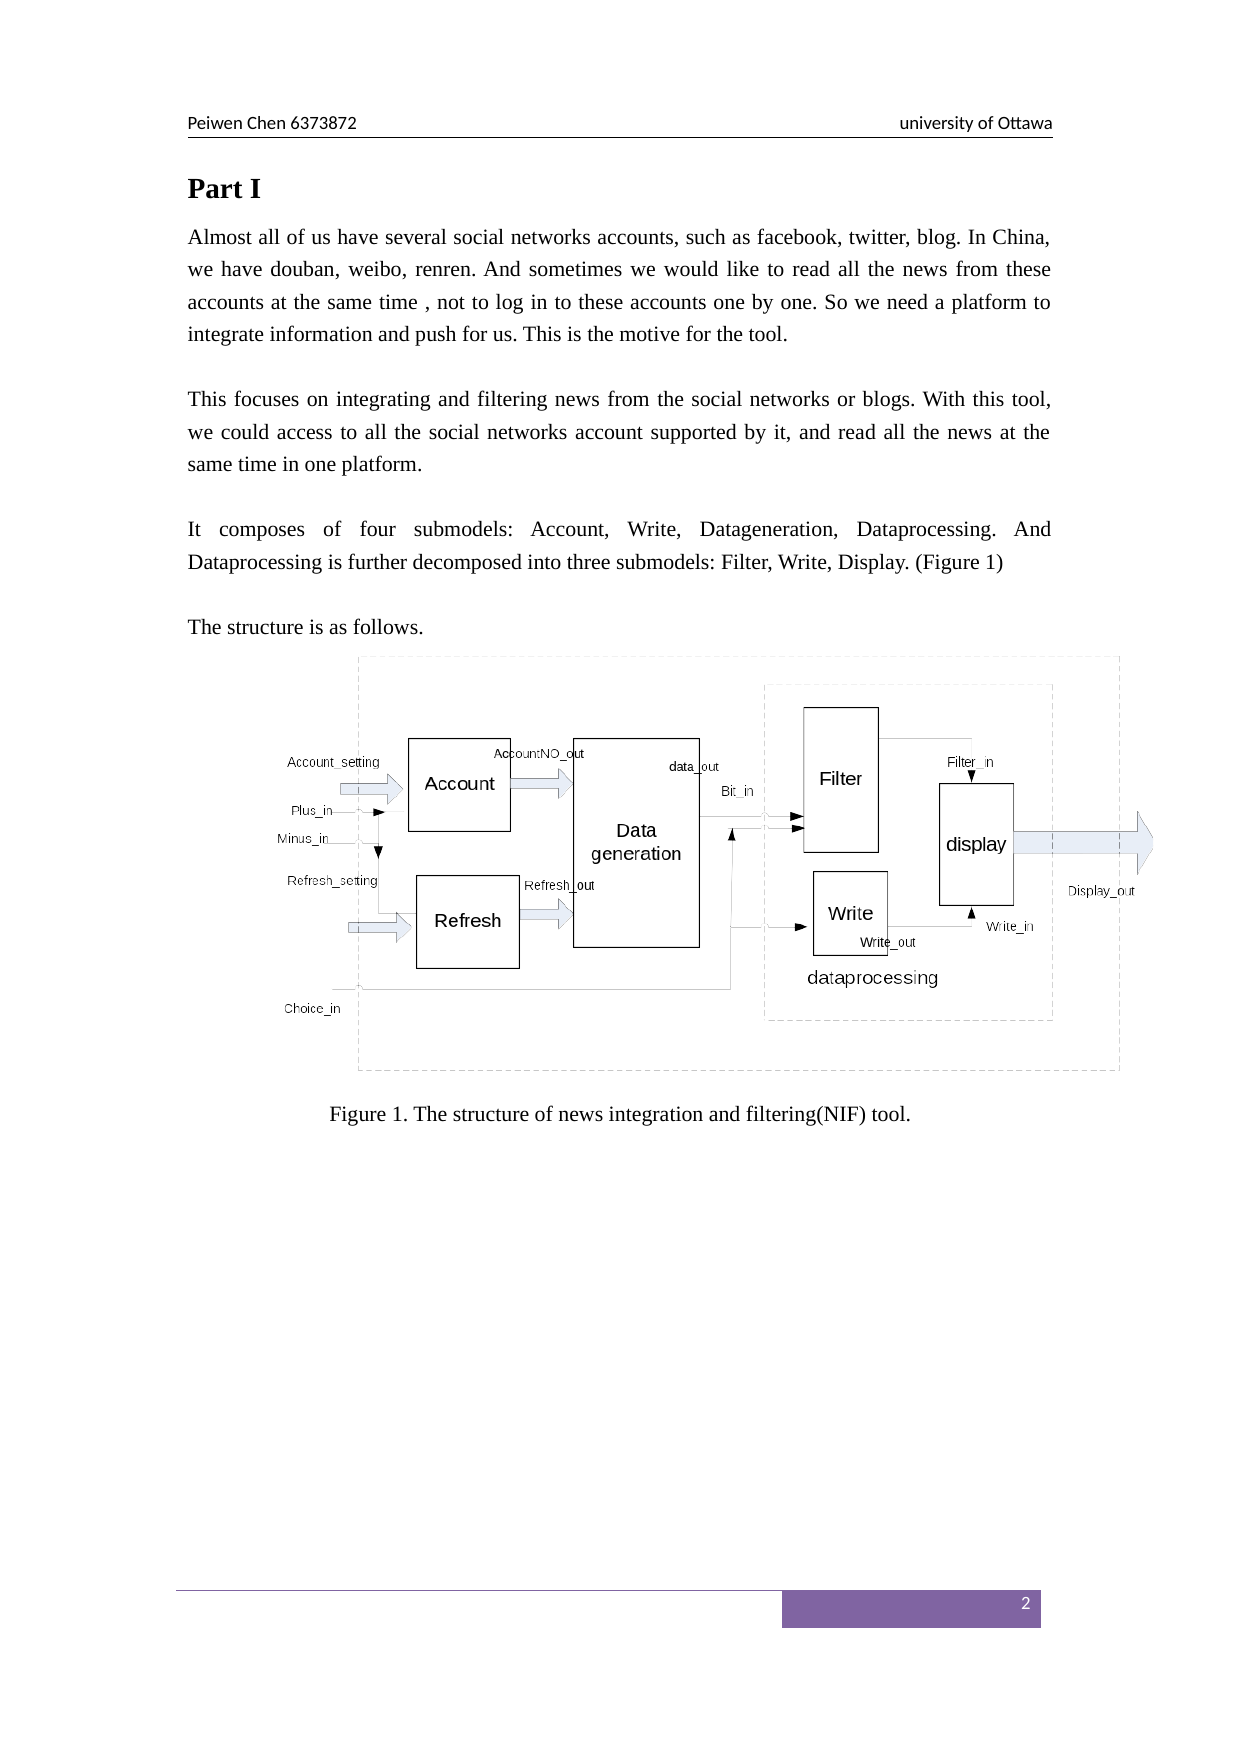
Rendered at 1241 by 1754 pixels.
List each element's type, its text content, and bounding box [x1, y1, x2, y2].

text The structure is as follows. [187, 610, 1053, 643]
text It composes of four submodels: Account, Write, Datageneration, Dataprocessing. And Dataprocessing is further decomposed into three submodels: Filter, Write, Display. (Figure 1) [187, 513, 1053, 578]
text Figure 1. The structure of news integration and filtering(NIF) tool. [187, 1098, 1053, 1130]
text Almost all of us have several social networks accounts, such as facebook, twitter, blog. In China, we have douban, weibo, renren. And sometimes we would like to read all the news from these accounts at the same time , not to log in to these accounts one by one. So we need a platform to integrate information and push for us. This is the motive for the tool. [187, 220, 1053, 350]
text This focuses on integrating and filtering news from the social networks or blogs. With this tool, we could access to all the social networks account supported by it, and read all the news at the same time in one platform. [187, 383, 1053, 480]
text Part I [187, 155, 1053, 220]
